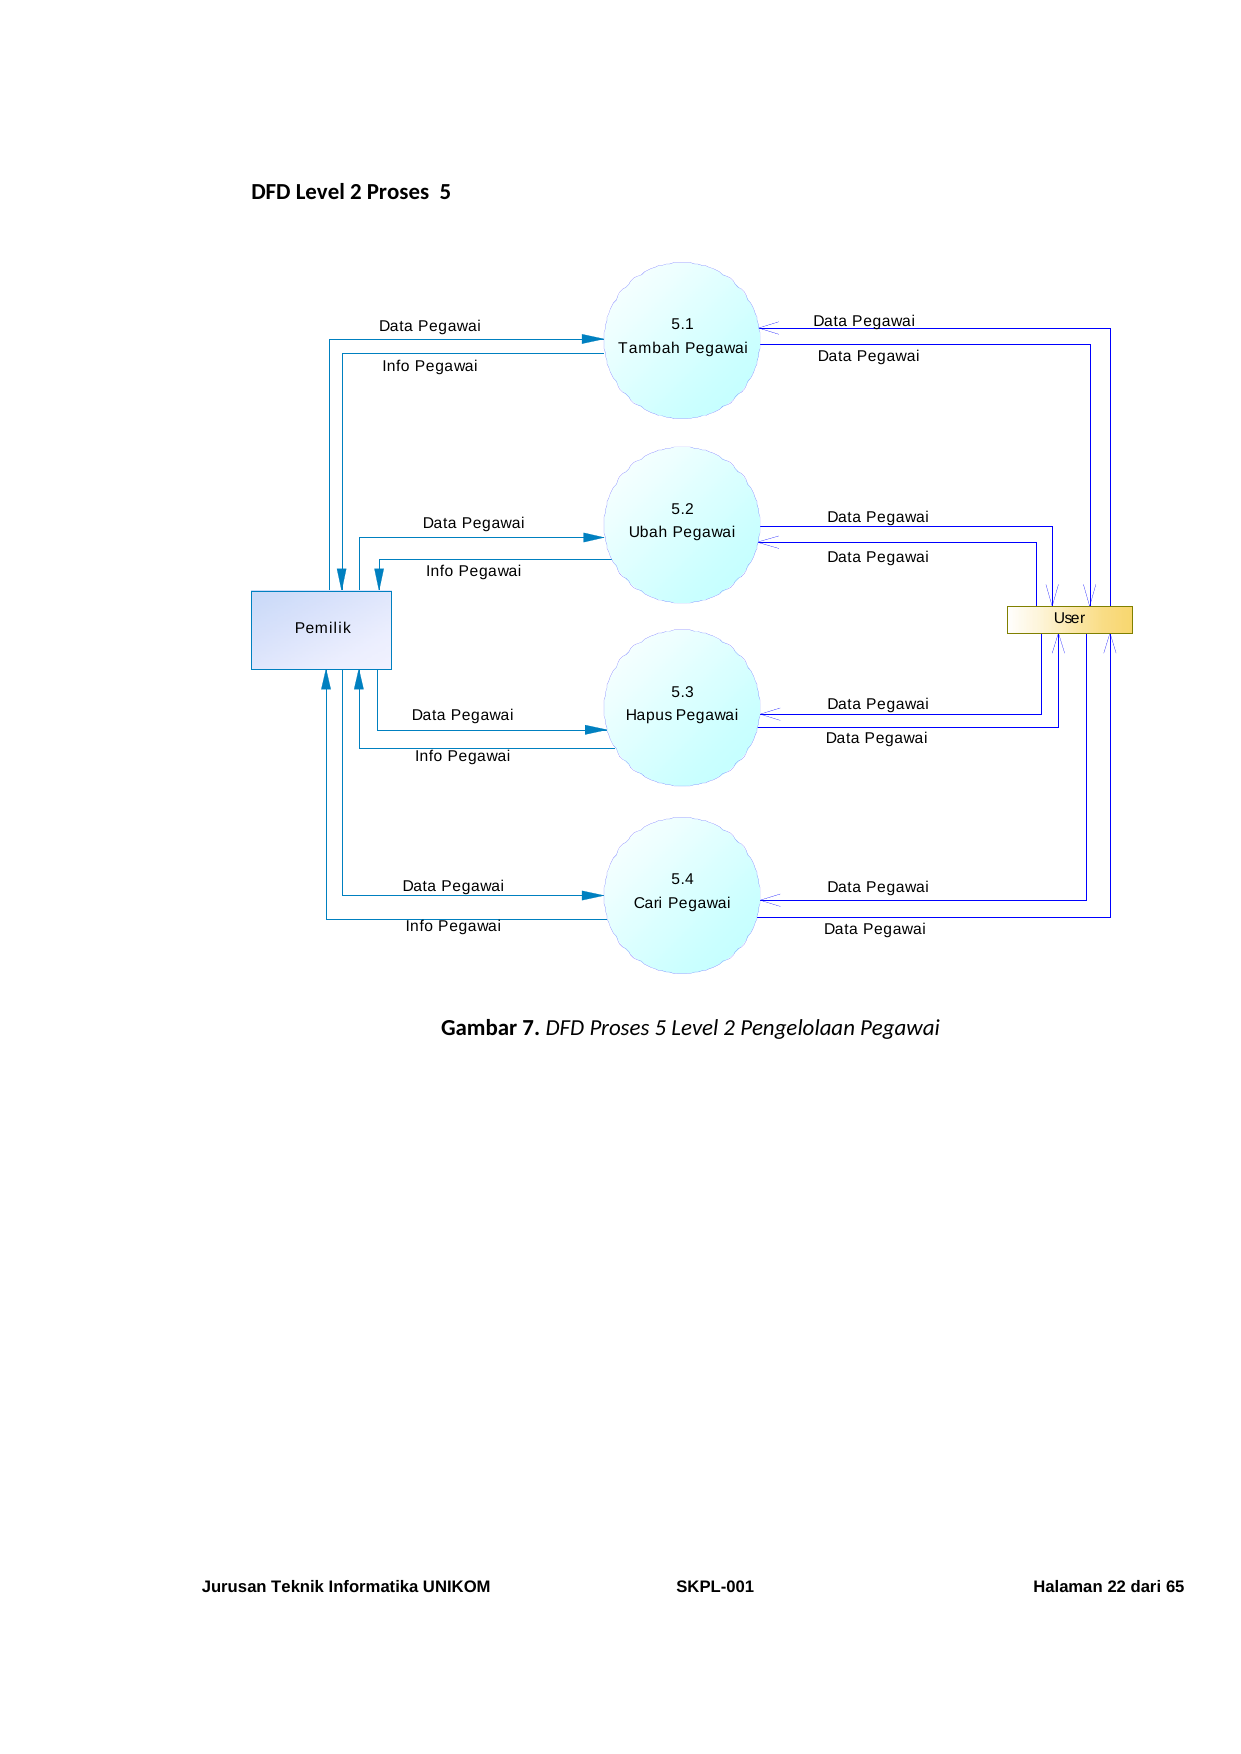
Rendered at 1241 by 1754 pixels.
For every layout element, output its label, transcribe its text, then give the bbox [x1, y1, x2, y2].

text DFD Level 2 Proses 5 [251, 177, 1063, 205]
